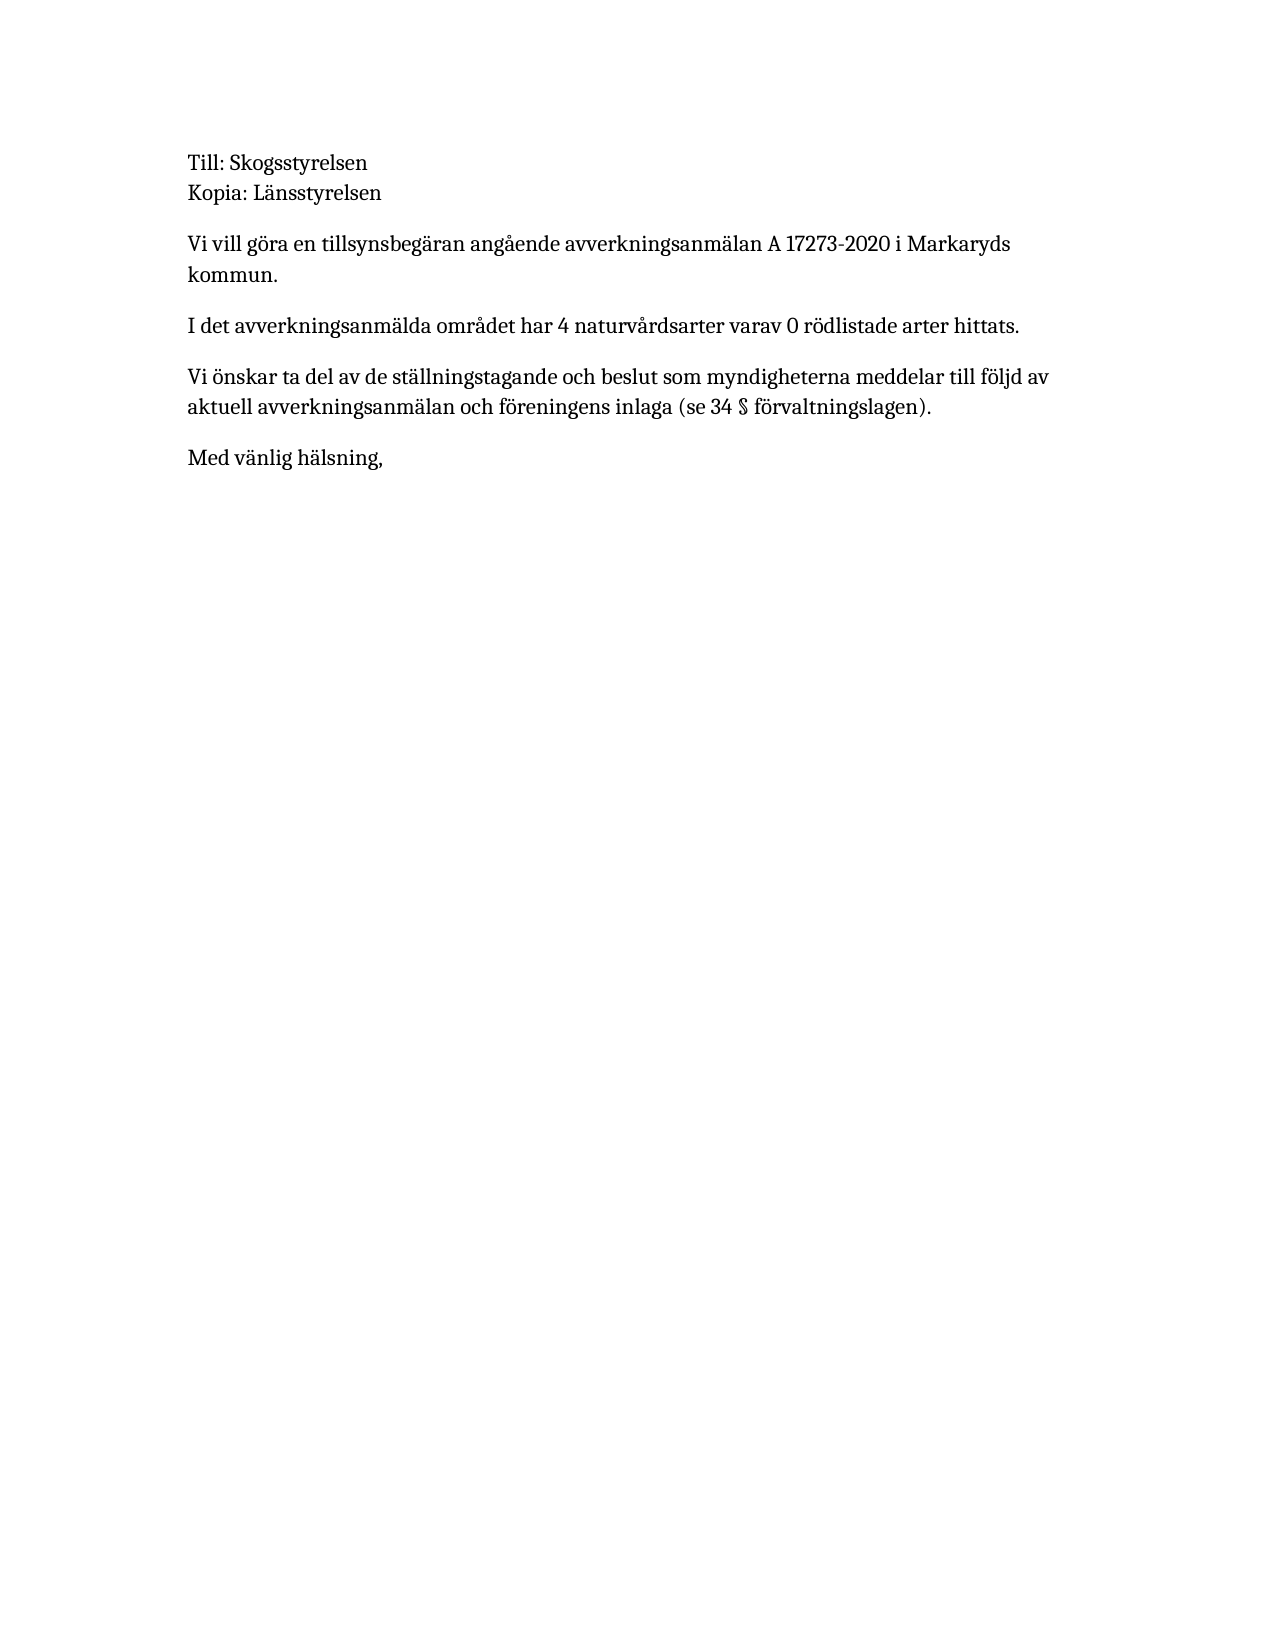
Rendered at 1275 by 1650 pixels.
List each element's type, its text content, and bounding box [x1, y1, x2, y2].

text Till: Skogsstyrelsen Kopia: Länsstyrelsen [187, 150, 1087, 207]
text I det avverkningsanmälda området har 4 naturvårdsarter varav 0 rödlistade arter hittats. [187, 312, 1087, 339]
text Vi vill göra en tillsynsbegäran angående avverkningsanmälan A 17273-2020 i Markaryds kommun. [187, 231, 1087, 288]
text Vi önskar ta del av de ställningstagande och beslut som myndigheterna meddelar till följd av aktuell avverkningsanmälan och föreningens inlaga (se 34 § förvaltningslagen). [187, 363, 1087, 420]
text Med vänlig hälsning, [187, 445, 1087, 501]
